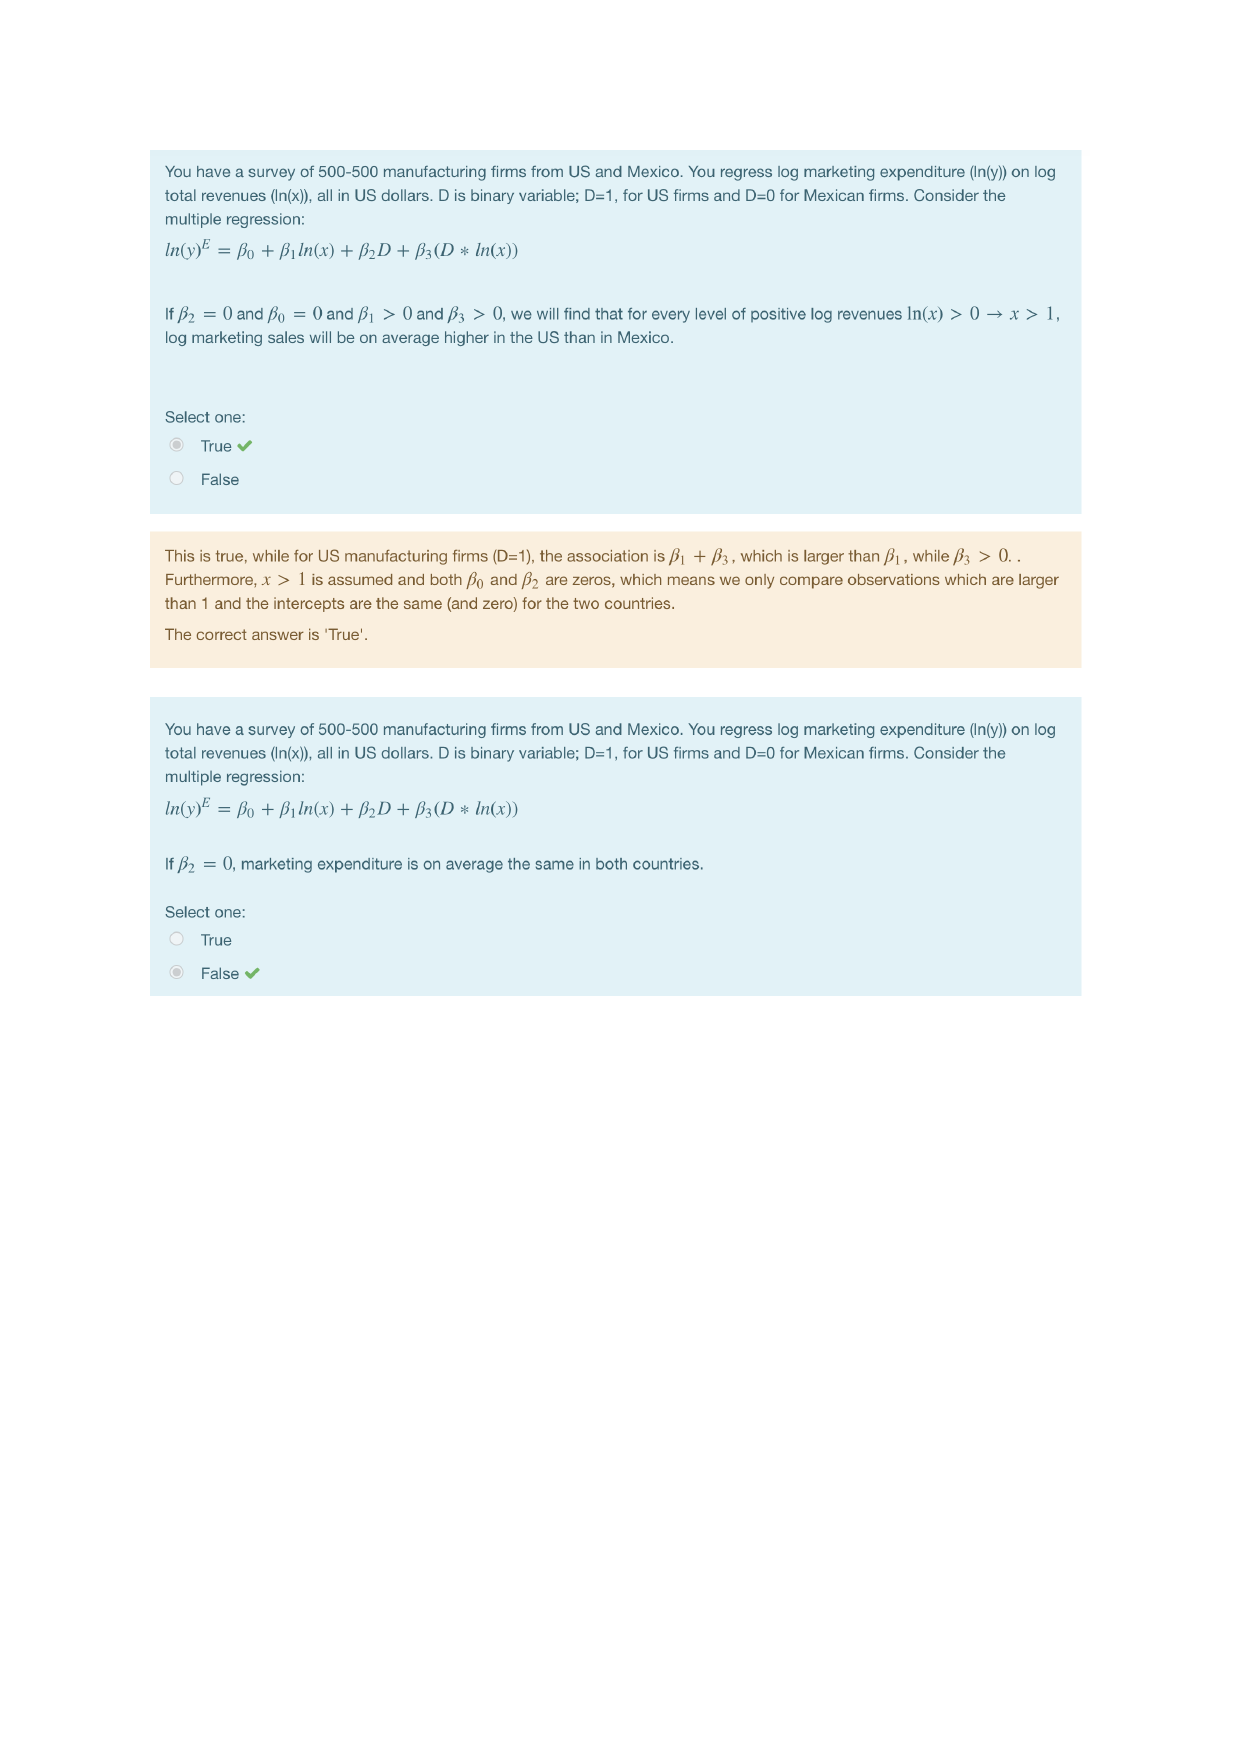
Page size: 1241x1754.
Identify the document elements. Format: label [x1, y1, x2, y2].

picture [150, 150, 1091, 996]
